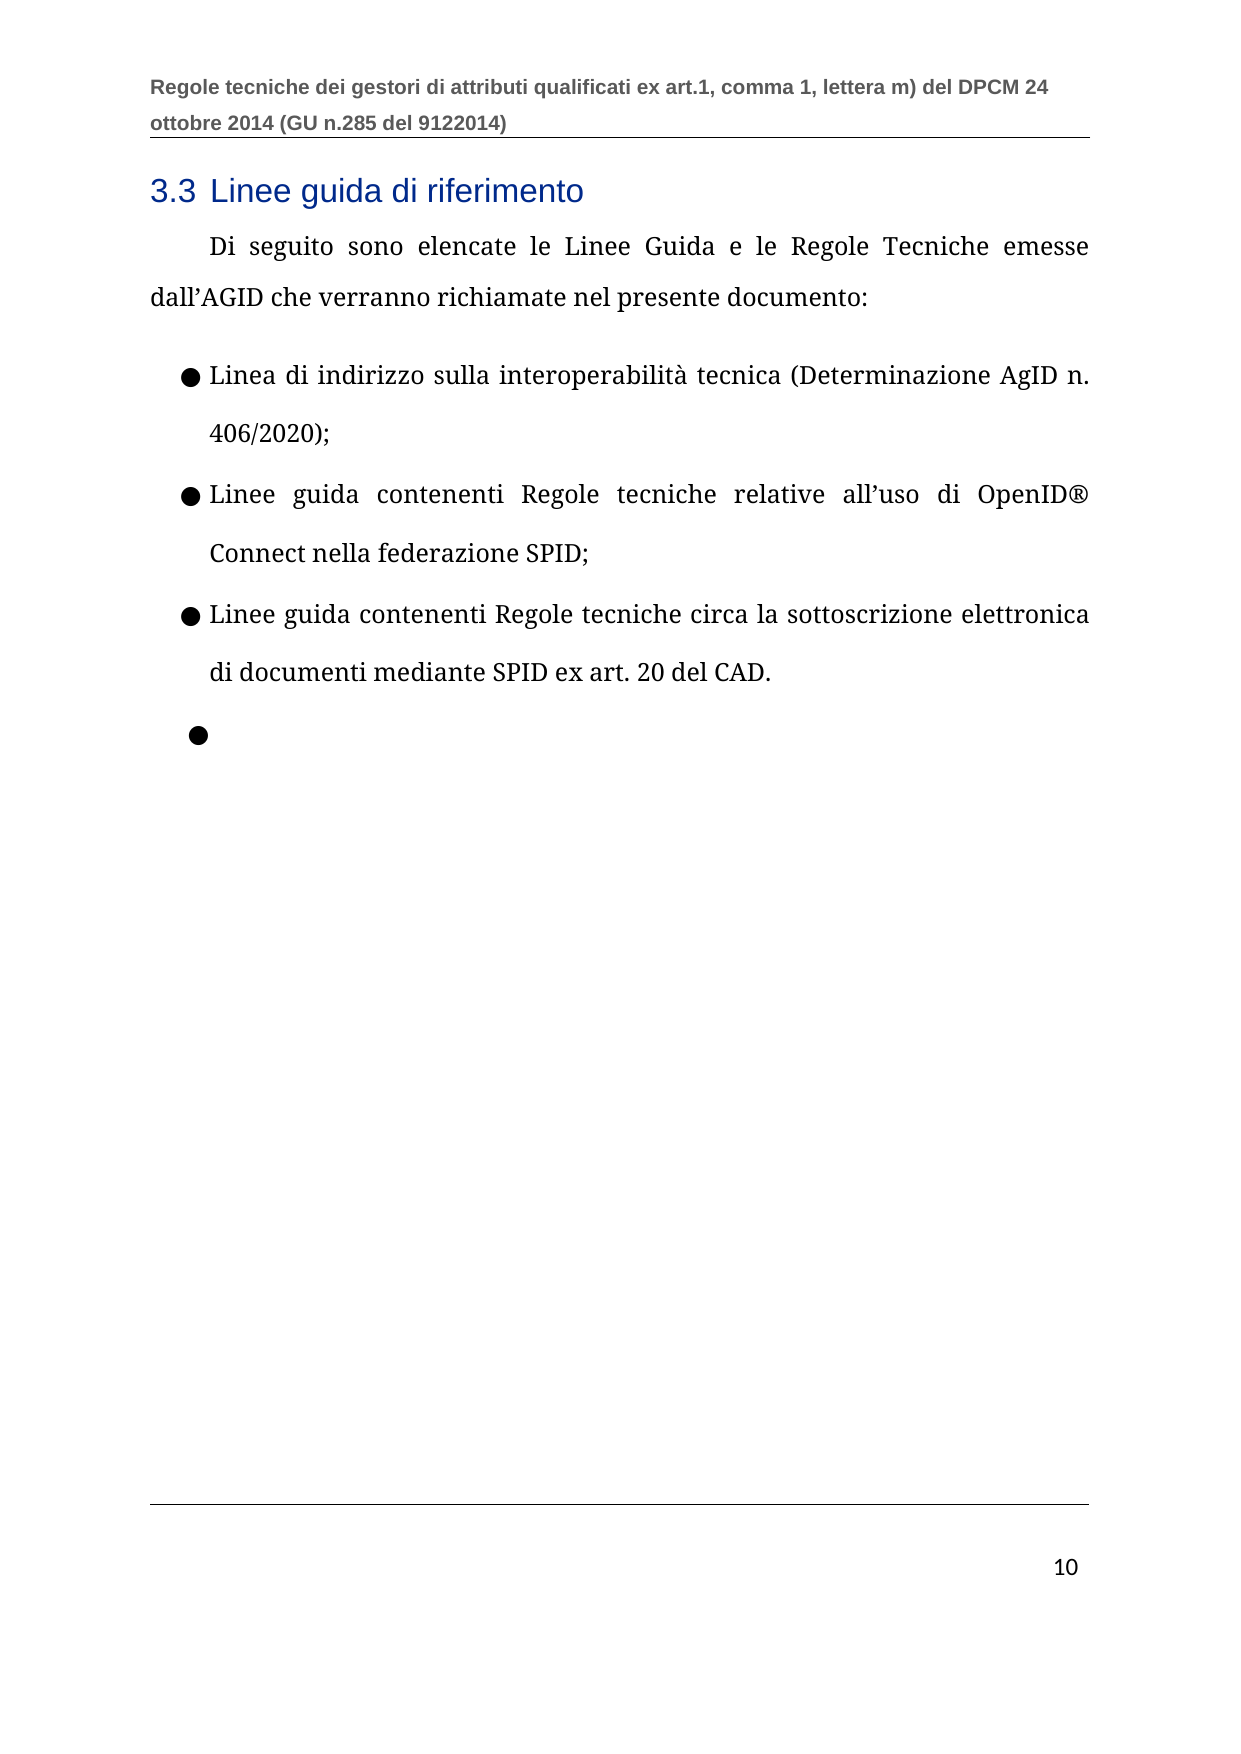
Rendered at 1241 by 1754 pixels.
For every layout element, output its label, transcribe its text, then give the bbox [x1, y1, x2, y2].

subtitle Linee guida di riferimento [150, 171, 1090, 210]
list Linea di indirizzo sulla interoperabilità tecnica (Determinazione AgID n. 406/2020); [179, 348, 1090, 450]
text Di seguito sono elencate le Linee Guida e le Regole Tecniche emesse dall’AGID che verranno richiamate nel presente documento: [150, 229, 1090, 314]
list Linee guida contenenti Regole tecniche circa la sottoscrizione elettronica di documenti mediante SPID ex art. 20 del CAD. [179, 586, 1090, 688]
list Linee guida contenenti Regole tecniche relative all’uso di OpenID® Connect nella federazione SPID; [179, 467, 1090, 569]
